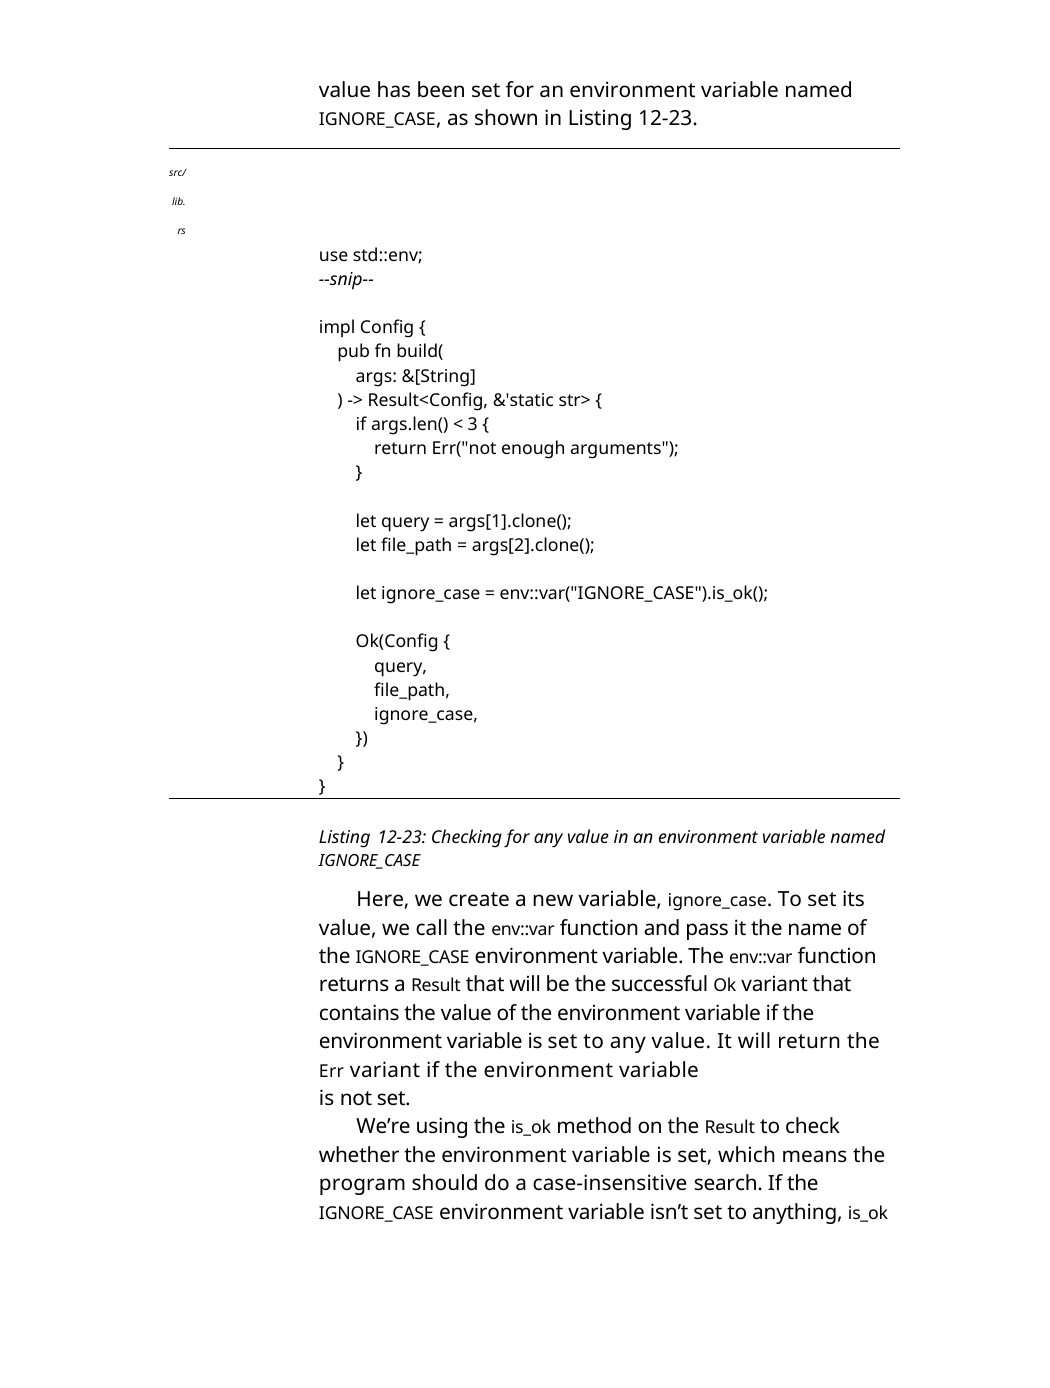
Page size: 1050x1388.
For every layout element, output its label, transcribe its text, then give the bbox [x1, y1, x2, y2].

text use std::env; [319, 242, 900, 266]
text } [319, 774, 900, 798]
text ignore_case, [319, 701, 900, 726]
text } [319, 460, 900, 484]
text let query = args[1].clone(); [319, 508, 900, 532]
text } [319, 750, 900, 774]
text Ok(Config { [319, 629, 900, 653]
text ) -> Result<Config, &'static str> { [319, 387, 900, 411]
text pub fn build( [319, 339, 900, 363]
text query, [319, 653, 900, 677]
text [319, 1112, 900, 1225]
text let file_path = args[2].clone(); [319, 532, 900, 556]
list Listing 12-23: Checking for any value in an environment variable named IGNORE_CASE [319, 825, 900, 872]
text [319, 75, 900, 132]
text if args.len() < 3 { [319, 411, 900, 436]
text src/lib.rs [169, 155, 187, 237]
text }) [319, 726, 900, 750]
text Here, we create a new variable, ignore_case. To set its value, we call the env::var function and pass it the name of the IGNORE_CASE environment variable. The env::var function returns a Result that will be the successful Ok variant that contains the value of the environment variable if the environment variable is set to any value. It will return the Err variant if the environment variable is not set. [319, 884, 900, 1112]
text impl Config { [319, 315, 900, 339]
text args: &[String] [319, 363, 900, 387]
text return Err("not enough arguments"); [319, 436, 900, 460]
text file_path, [319, 677, 900, 701]
text --snip-- [319, 266, 900, 291]
text let ignore_case = env::var("IGNORE_CASE").is_ok(); [319, 581, 900, 605]
